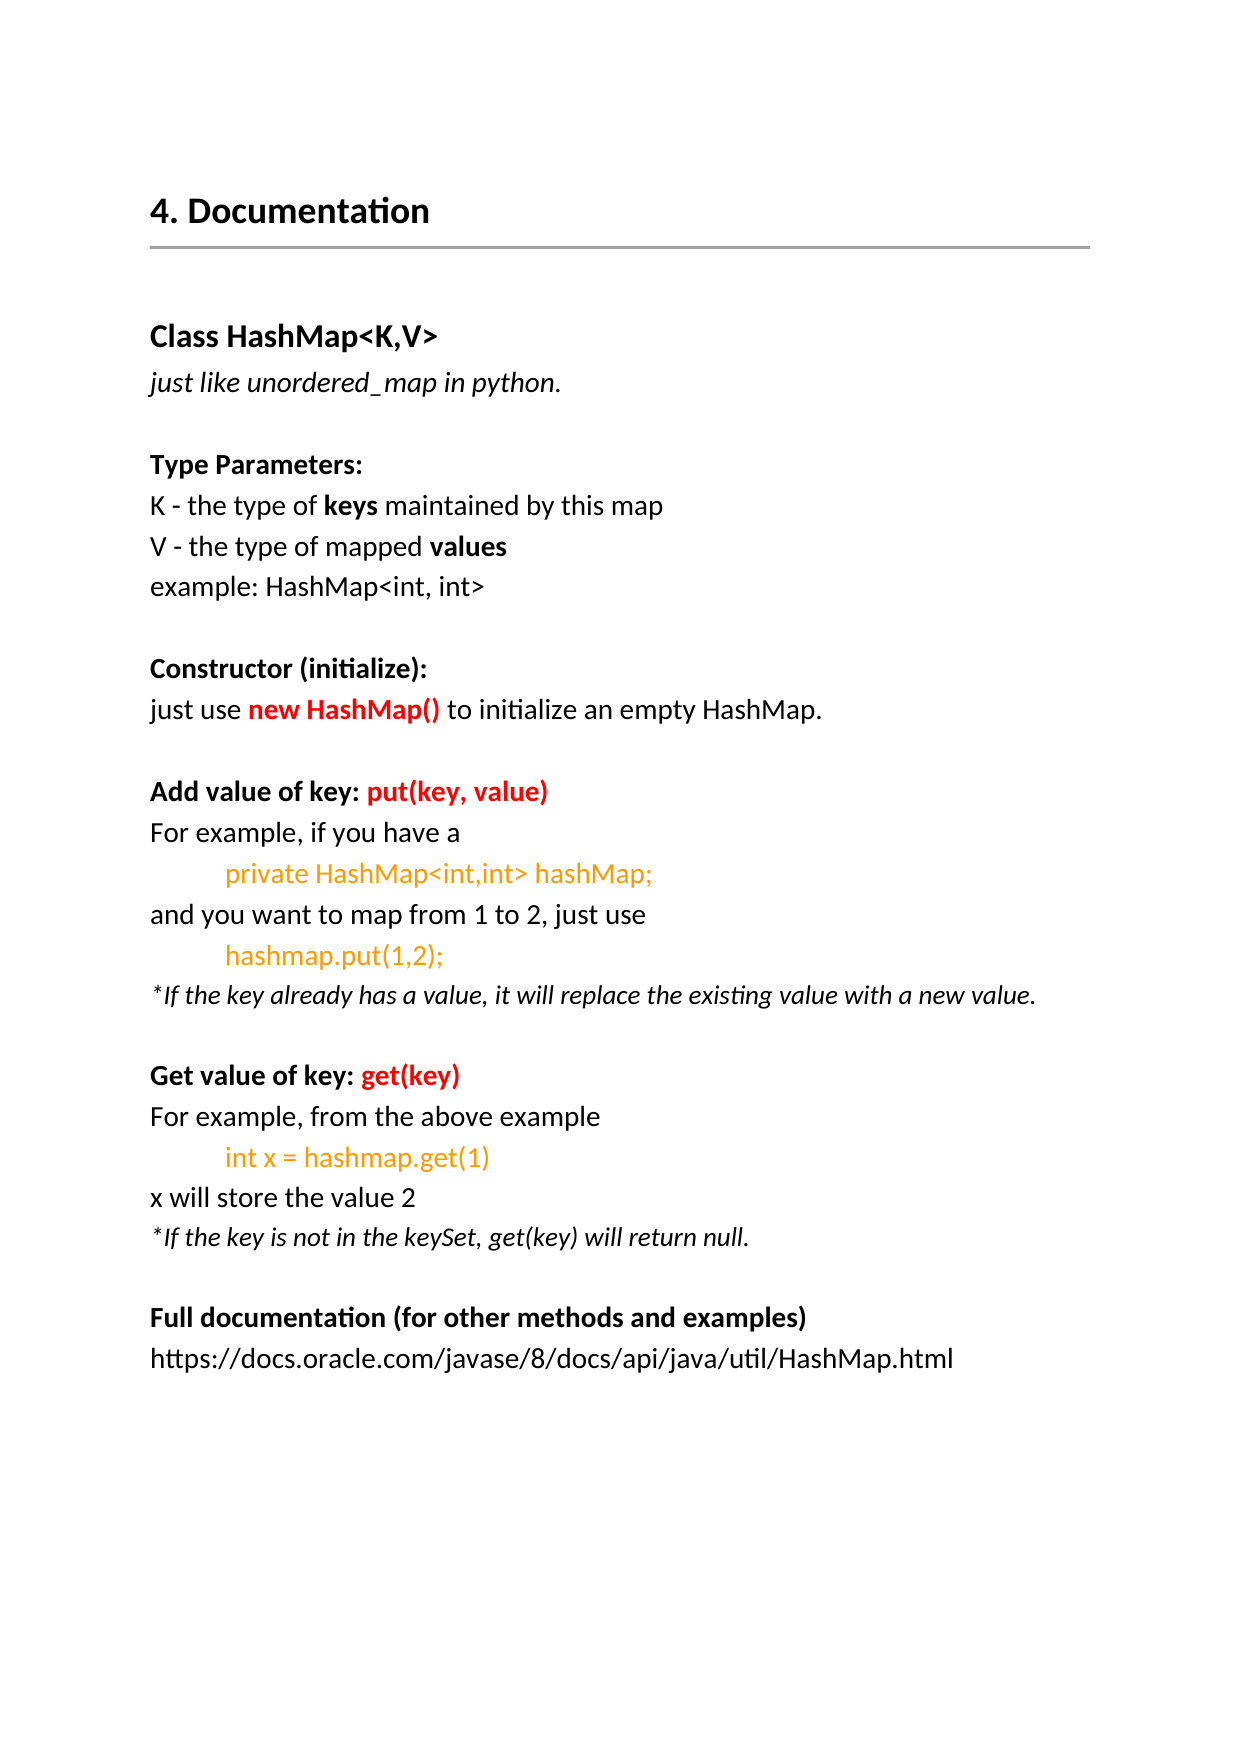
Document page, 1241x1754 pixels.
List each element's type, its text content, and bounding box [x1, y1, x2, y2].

text x will store the value 2 [150, 1179, 1090, 1215]
subtitle 4. Documentation [150, 187, 1090, 233]
subtitle Class HashMap<K,V> [150, 315, 1090, 356]
text int x = hashmap.get(1) [150, 1139, 1090, 1174]
text just use new HashMap() to initialize an empty HashMap. [150, 691, 1090, 727]
text just like unordered_map in python. [150, 364, 1090, 399]
text V - the type of mapped values [150, 528, 1090, 563]
text hashmap.put(1,2); [150, 937, 1090, 973]
text *If the key already has a value, it will replace the existing value with a new value. [150, 978, 1090, 1011]
text Add value of key: put(key, value) [150, 773, 1090, 809]
text Type Parameters: [150, 446, 1090, 481]
text example: HashMap<int, int> [150, 568, 1090, 604]
text and you want to map from 1 to 2, just use [150, 896, 1090, 932]
text For example, if you have a [150, 814, 1090, 850]
text For example, from the above example [150, 1098, 1090, 1133]
text private HashMap<int,int> hashMap; [150, 855, 1090, 891]
text K - the type of keys maintained by this map [150, 487, 1090, 522]
text Get value of key: get(key) [150, 1057, 1090, 1092]
text Constructor (initialize): [150, 650, 1090, 686]
text *If the key is not in the keySet, get(key) will return null. [150, 1221, 1090, 1253]
text Full documentation (for other methods and examples) [150, 1299, 1090, 1335]
text https://docs.oracle.com/javase/8/docs/api/java/util/HashMap.html [150, 1340, 1090, 1376]
